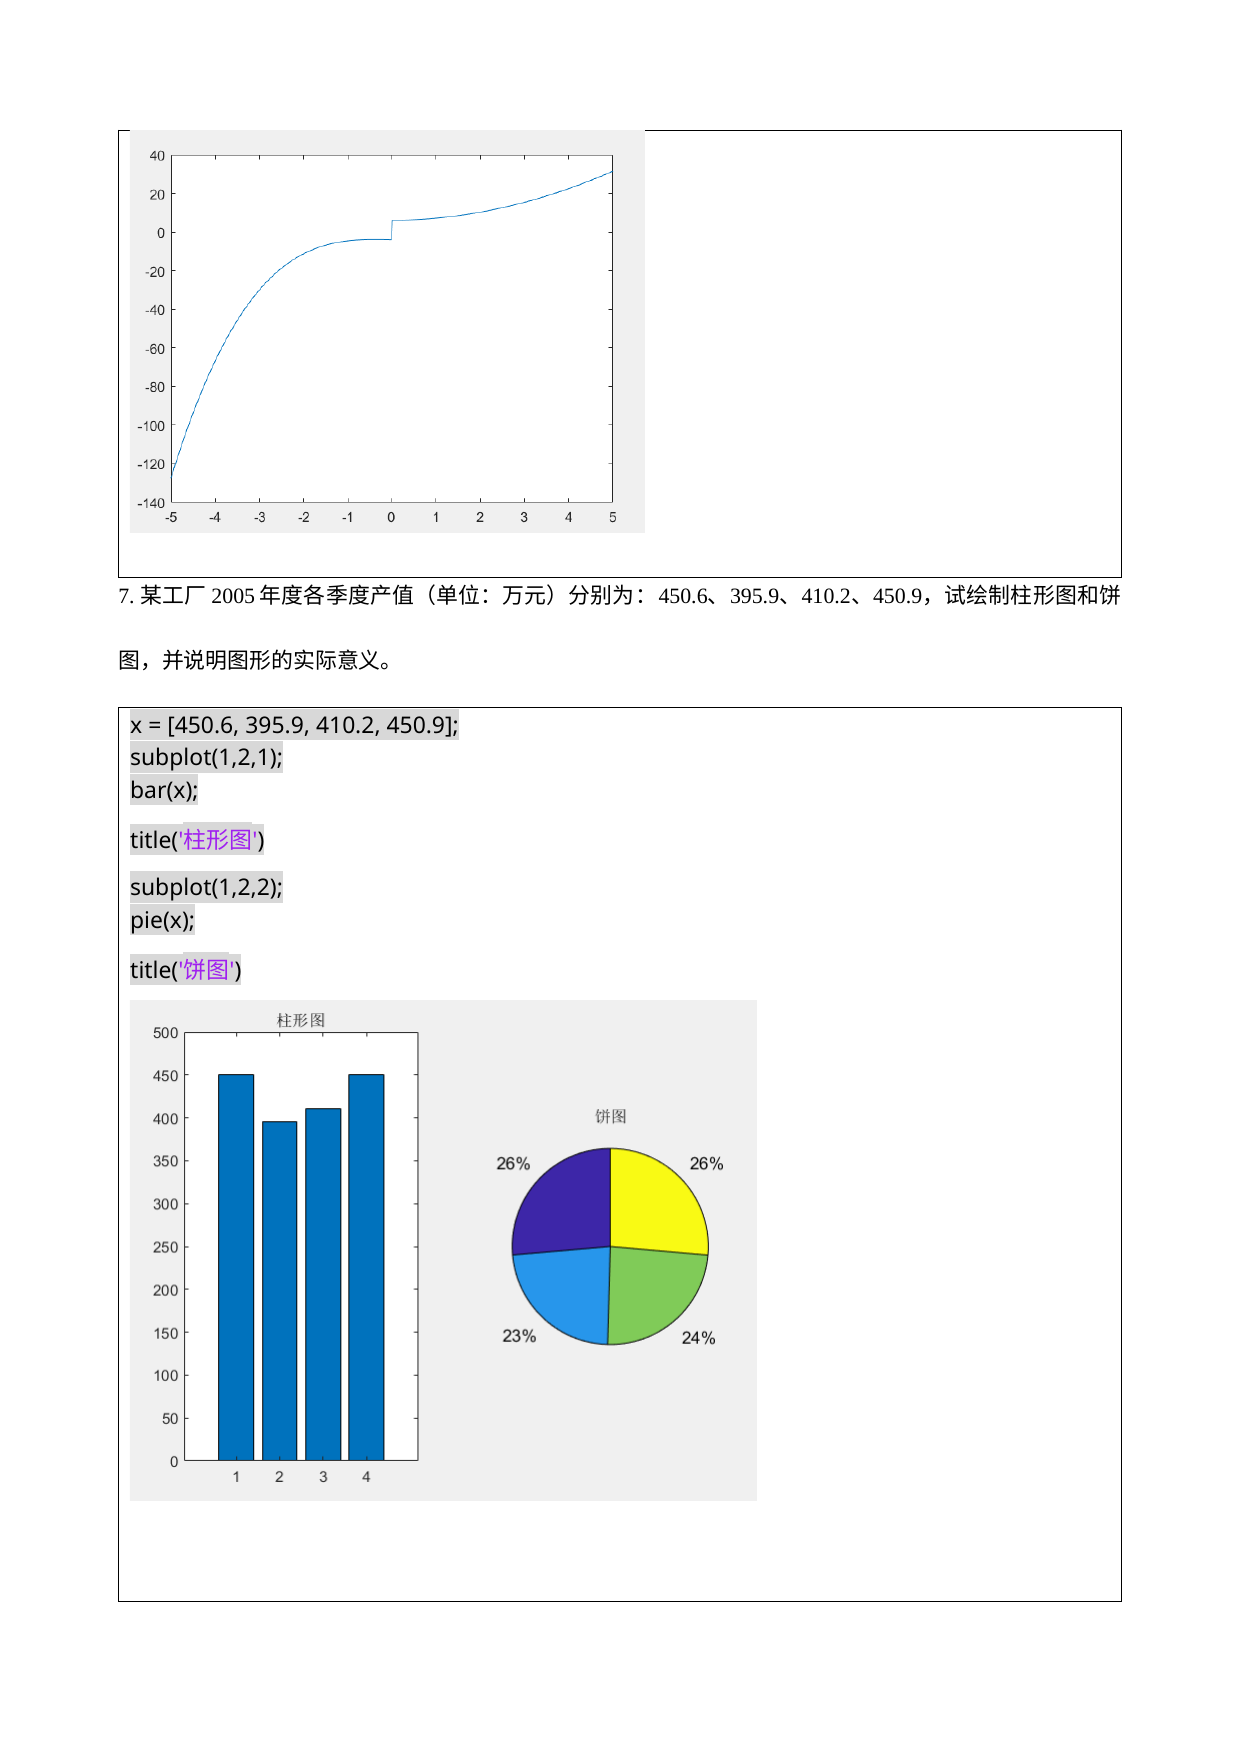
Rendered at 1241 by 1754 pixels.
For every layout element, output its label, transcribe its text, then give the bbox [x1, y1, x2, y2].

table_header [119, 708, 1121, 1601]
table_header x = - 5: 0.01 : 5; y = (x>0).*(x.^2+(x+1).^0.25 + 5) + (x<0).*(x.^3 + sqrt(1 - x) - 5); plot(x, y); [119, 131, 1121, 577]
picture [129, 1000, 757, 1501]
picture [129, 130, 645, 533]
text 7. 某工厂2005年度各季度产值（单位：万元）分别为：450.6、395.9、410.2、450.9，试绘制柱形图和饼图，并说明图形的实际意义。 [118, 578, 1122, 676]
